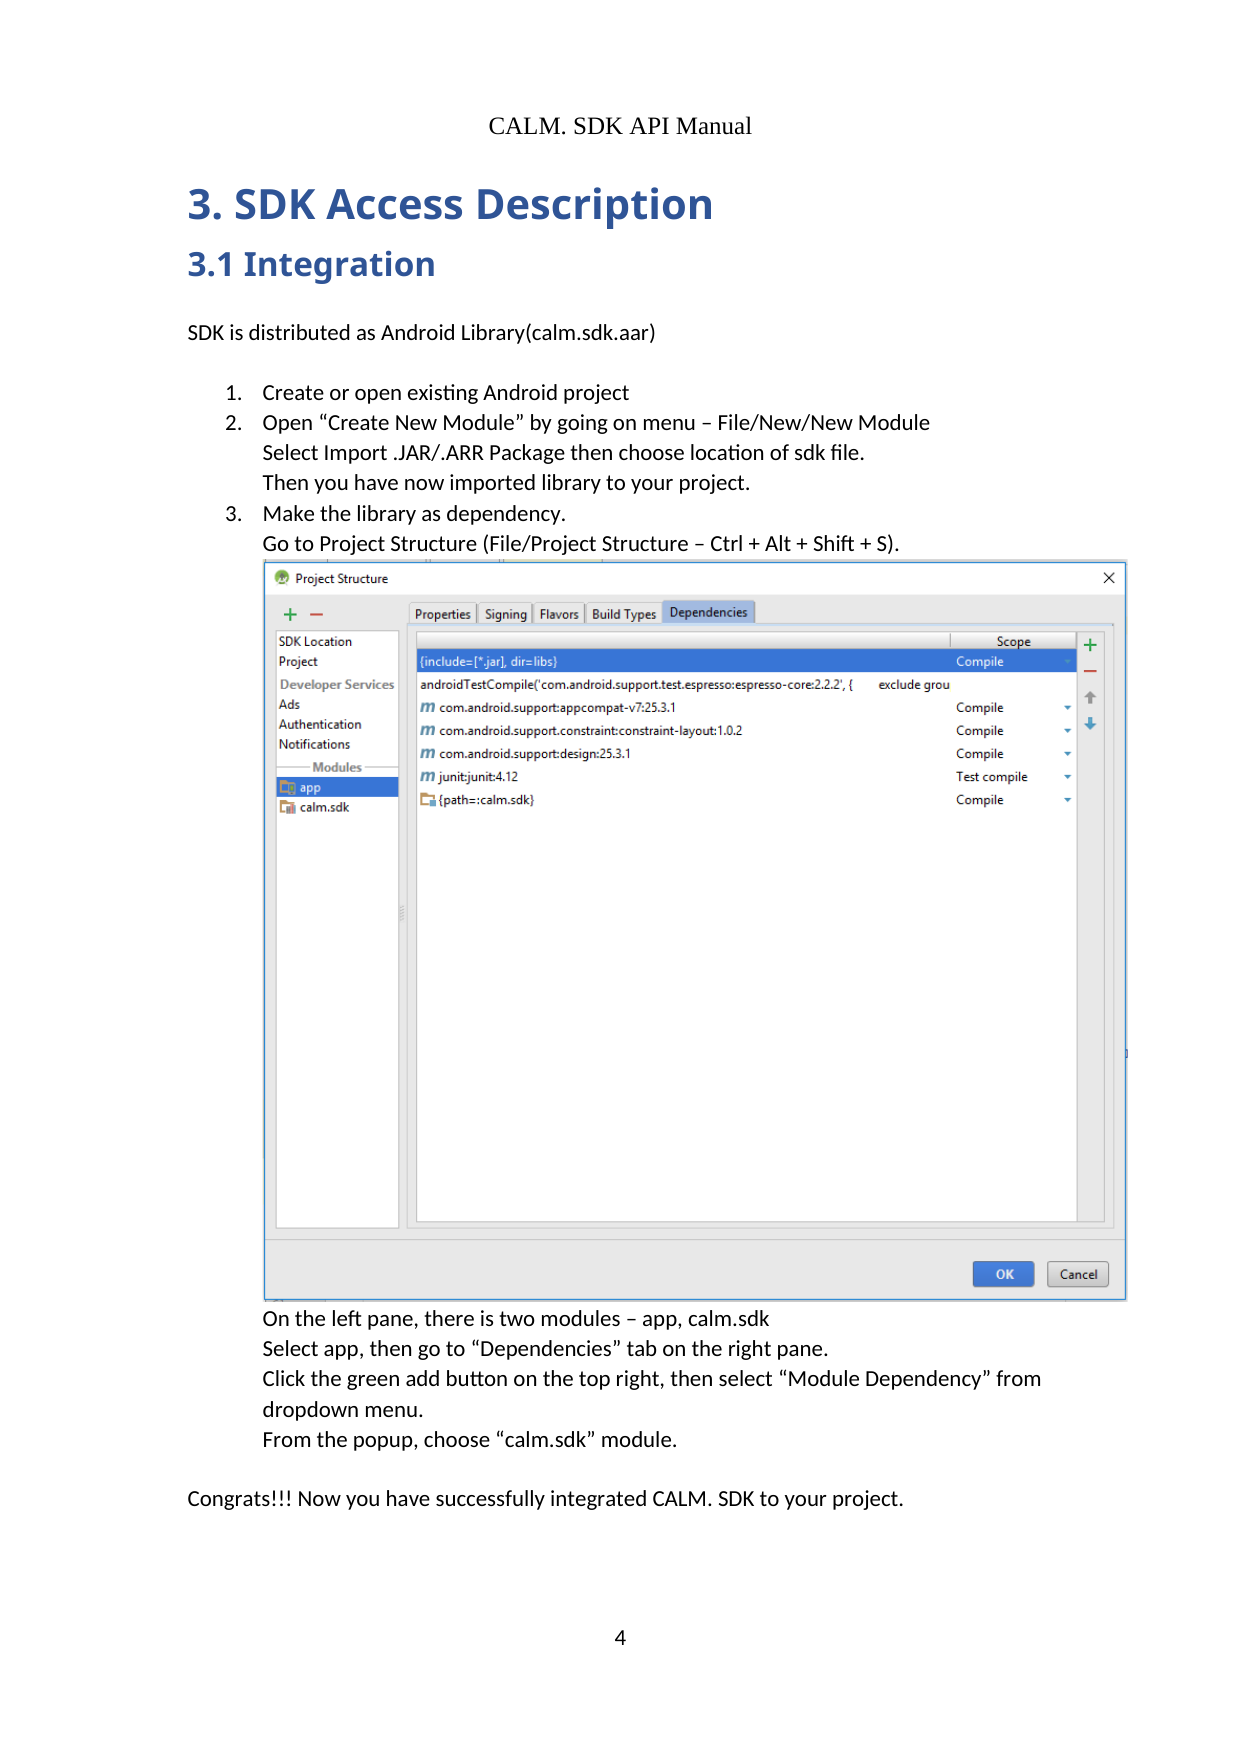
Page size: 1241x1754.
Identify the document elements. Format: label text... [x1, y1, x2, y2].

list Select app, then go to “Dependencies” tab on the right pane. [262, 1334, 1053, 1362]
subtitle 3. SDK Access Description [187, 175, 1053, 232]
list On the left pane, there is two modules – app, calm.sdk [262, 1304, 1053, 1332]
list Go to Project Structure (File/Project Structure – Ctrl + Alt + Shift + S). [262, 529, 1053, 557]
text SDK is distributed as Android Library(calm.sdk.aar) [187, 318, 1053, 347]
list Then you have now imported library to your project. [262, 468, 1053, 497]
picture [262, 559, 1128, 1302]
list Open “Create New Module” by going on menu – File/New/New Module [225, 408, 1053, 436]
list Create or open existing Android project [225, 378, 1053, 406]
list Click the green add button on the top right, then select “Module Dependency” from dropdown menu. [262, 1364, 1053, 1423]
text Congrats!!! Now you have successfully integrated CALM. SDK to your project. [187, 1484, 1053, 1512]
list From the popup, choose “calm.sdk” module. [262, 1425, 1053, 1453]
list Select Import .JAR/.ARR Package then choose location of sdk file. [262, 438, 1053, 466]
list Make the library as dependency. [225, 499, 1053, 527]
subtitle 3.1 Integration [187, 240, 1053, 286]
